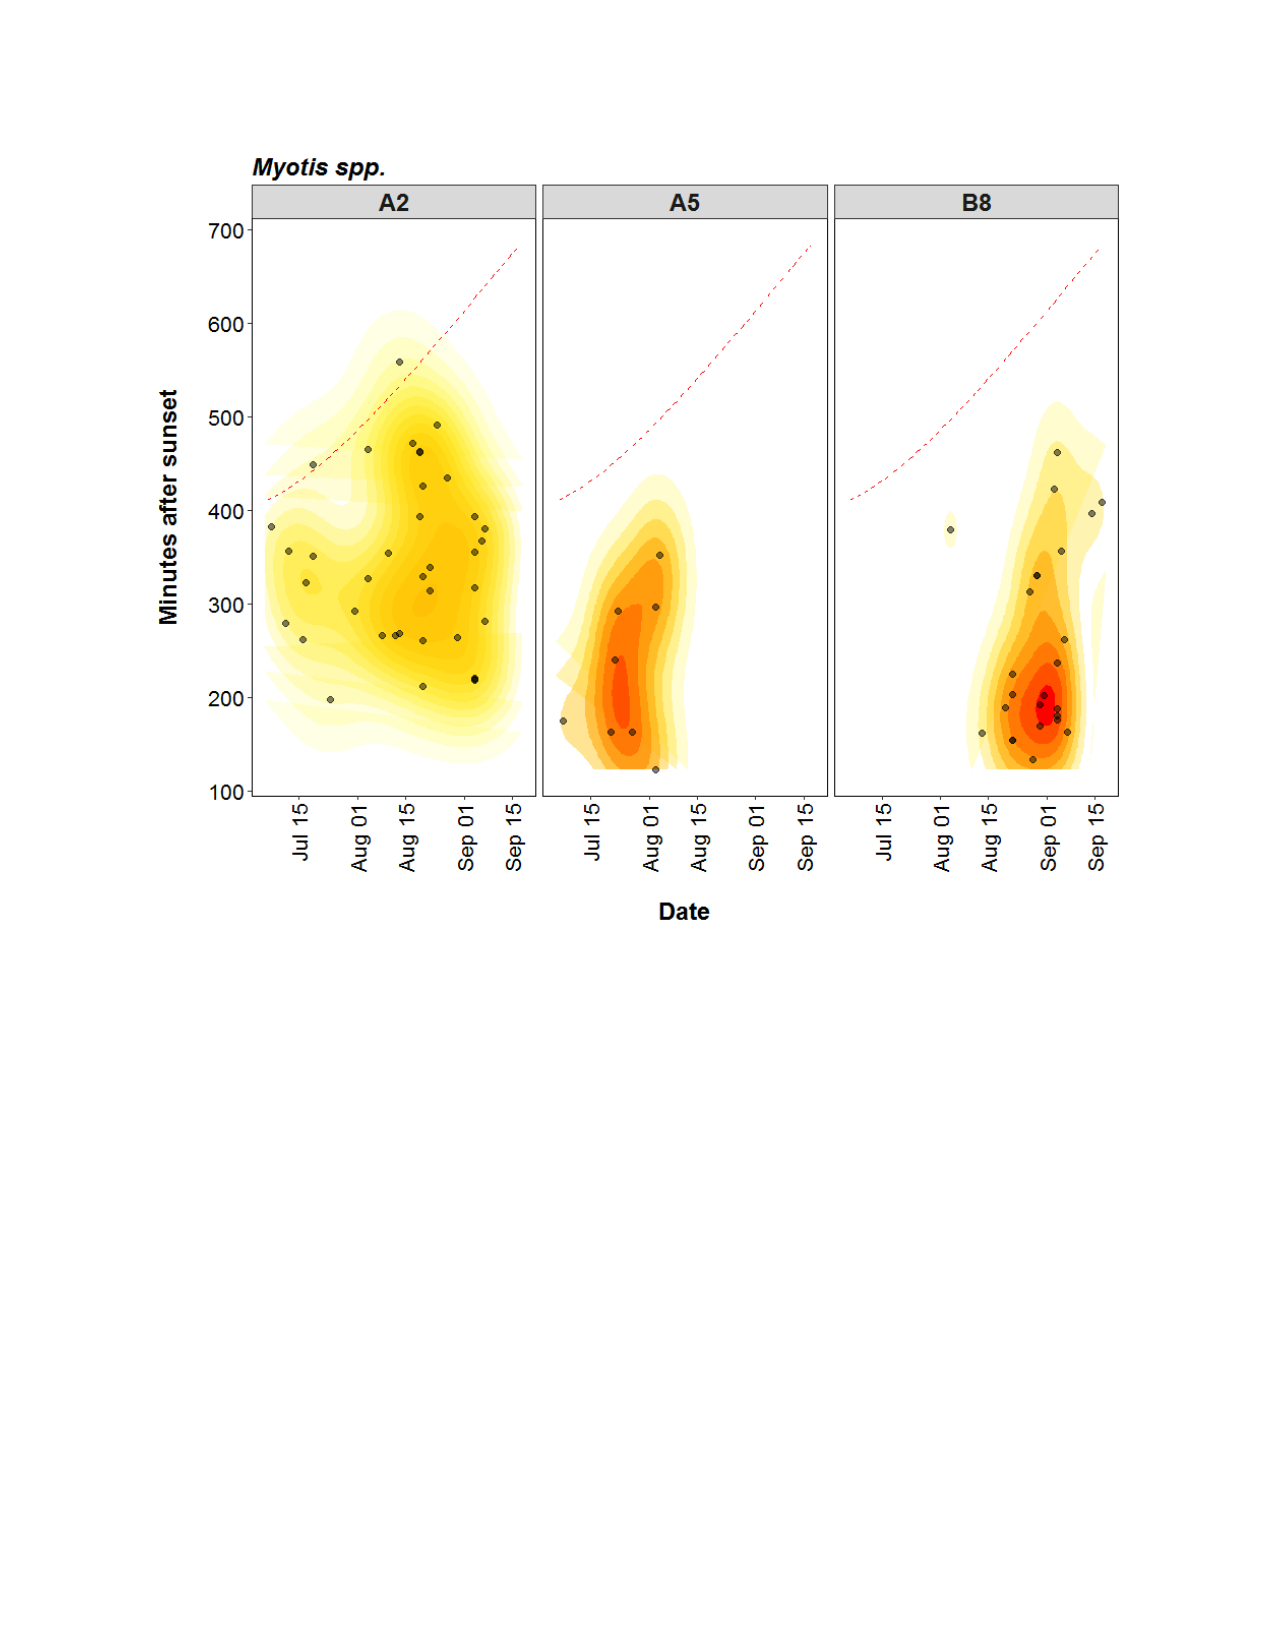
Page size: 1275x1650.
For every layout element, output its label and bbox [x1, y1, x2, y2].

picture [150, 150, 1125, 930]
